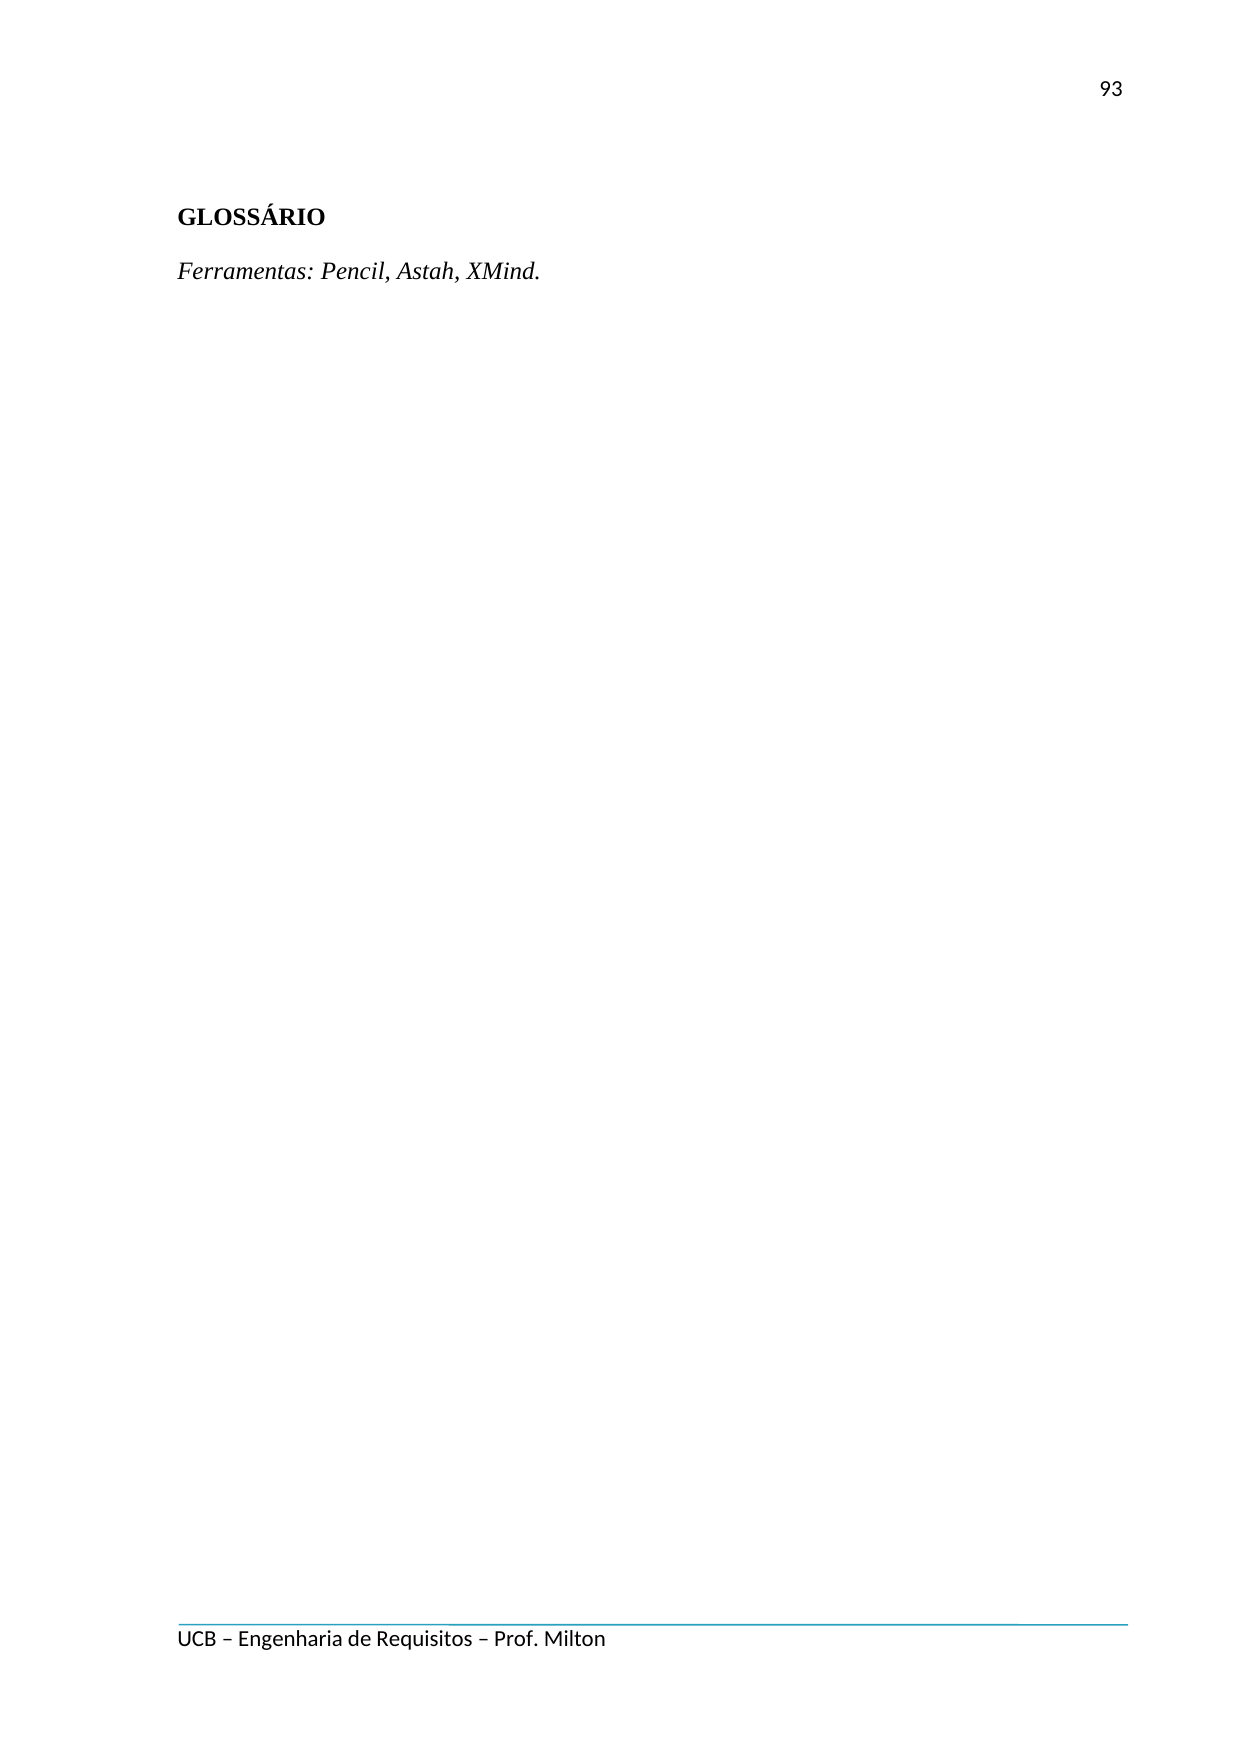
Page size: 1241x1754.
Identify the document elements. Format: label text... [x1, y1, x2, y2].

subtitle GLOSSÁRIO [177, 202, 1122, 231]
text Ferramentas: Pencil, Astah, XMind. [177, 256, 1122, 285]
